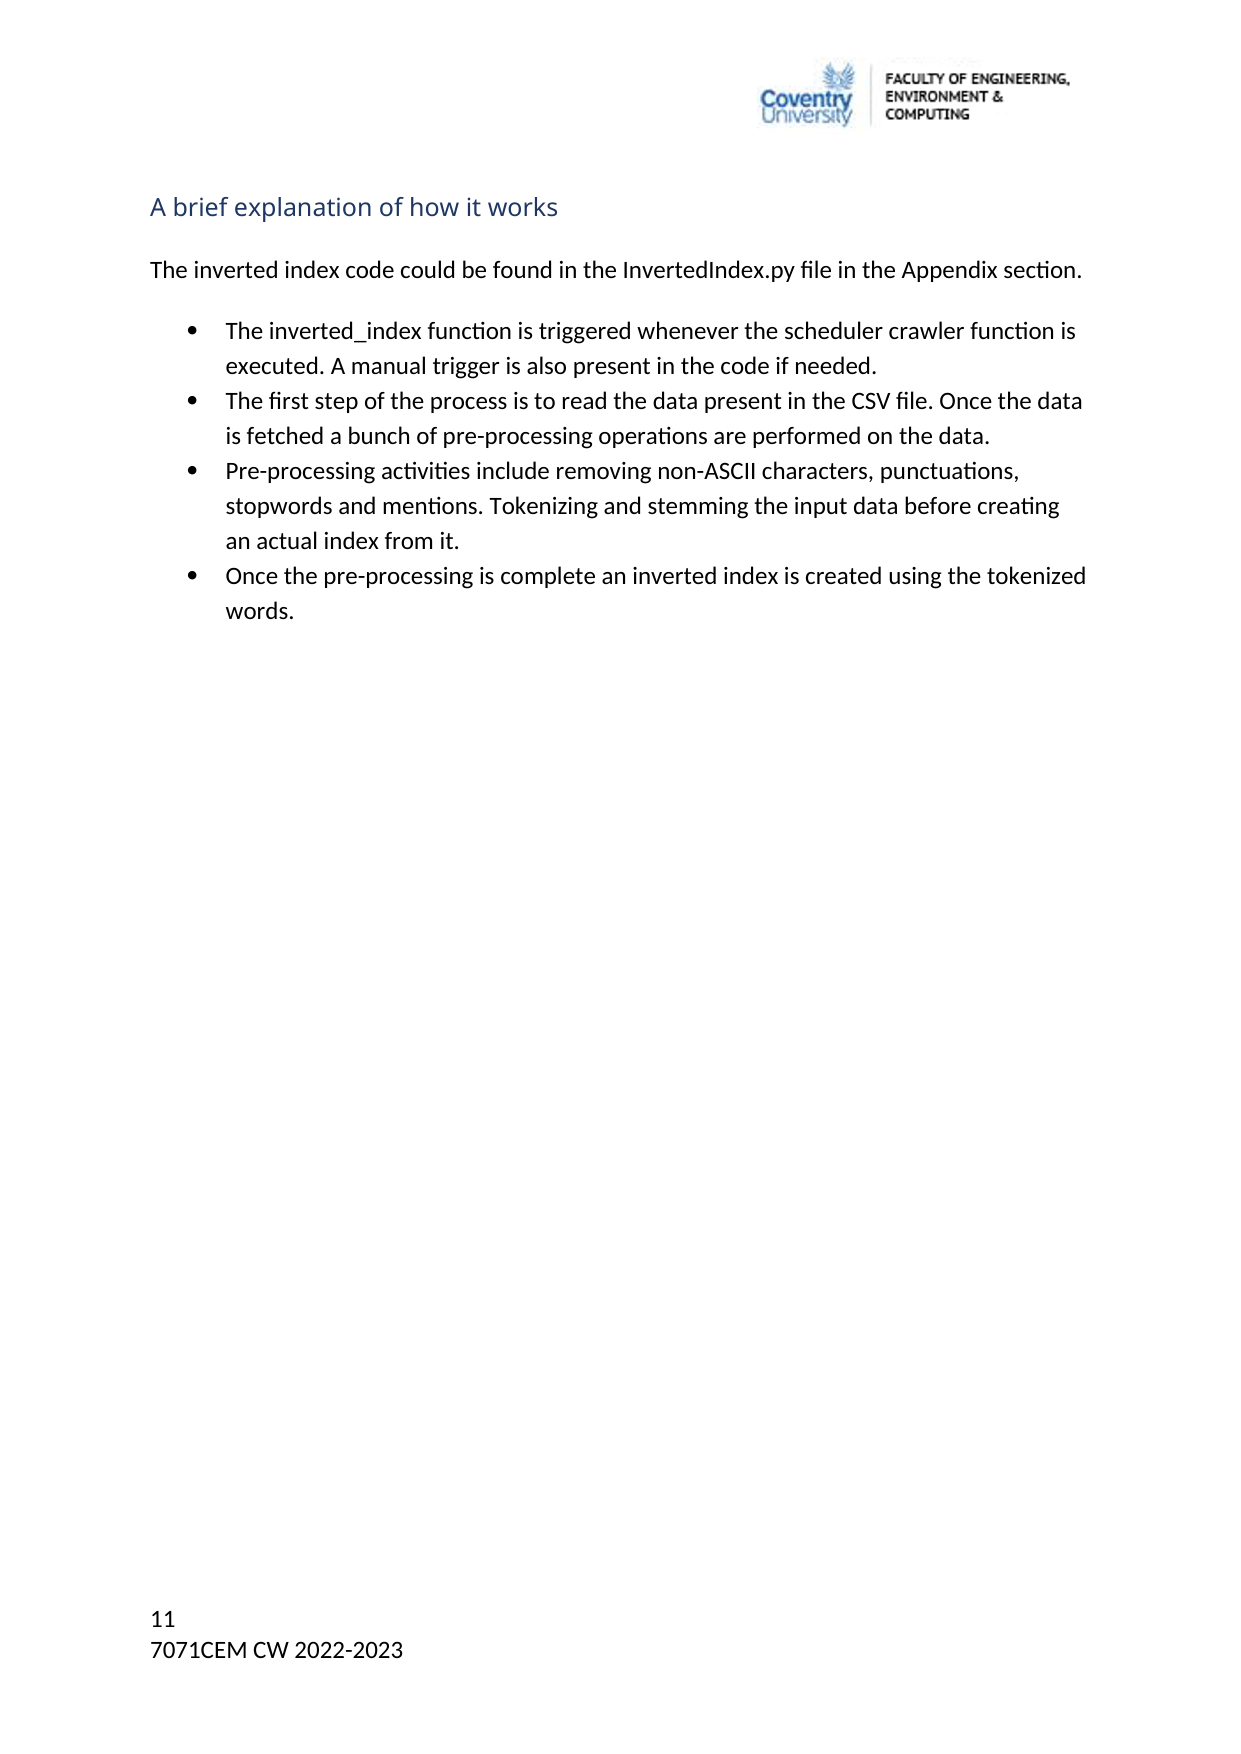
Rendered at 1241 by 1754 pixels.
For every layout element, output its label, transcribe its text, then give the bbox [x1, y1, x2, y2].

list Once the pre-processing is complete an inverted index is created using the tokenized words. [188, 560, 1090, 626]
list Pre-processing activities include removing non-ASCII characters, punctuations, stopwords and mentions. Tokenizing and stemming the input data before creating an actual index from it. [188, 455, 1090, 556]
list The inverted_index function is triggered whenever the scheduler crawler function is executed. A manual trigger is also present in the code if needed. [188, 315, 1090, 381]
picture [738, 29, 1091, 155]
text The inverted index code could be found in the InvertedIndex.py file in the Appendix section. [150, 254, 1090, 284]
subtitle A brief explanation of how it works [150, 189, 1090, 223]
list The first step of the process is to read the data present in the CSV file. Once the data is fetched a bunch of pre-processing operations are performed on the data. [188, 385, 1090, 451]
